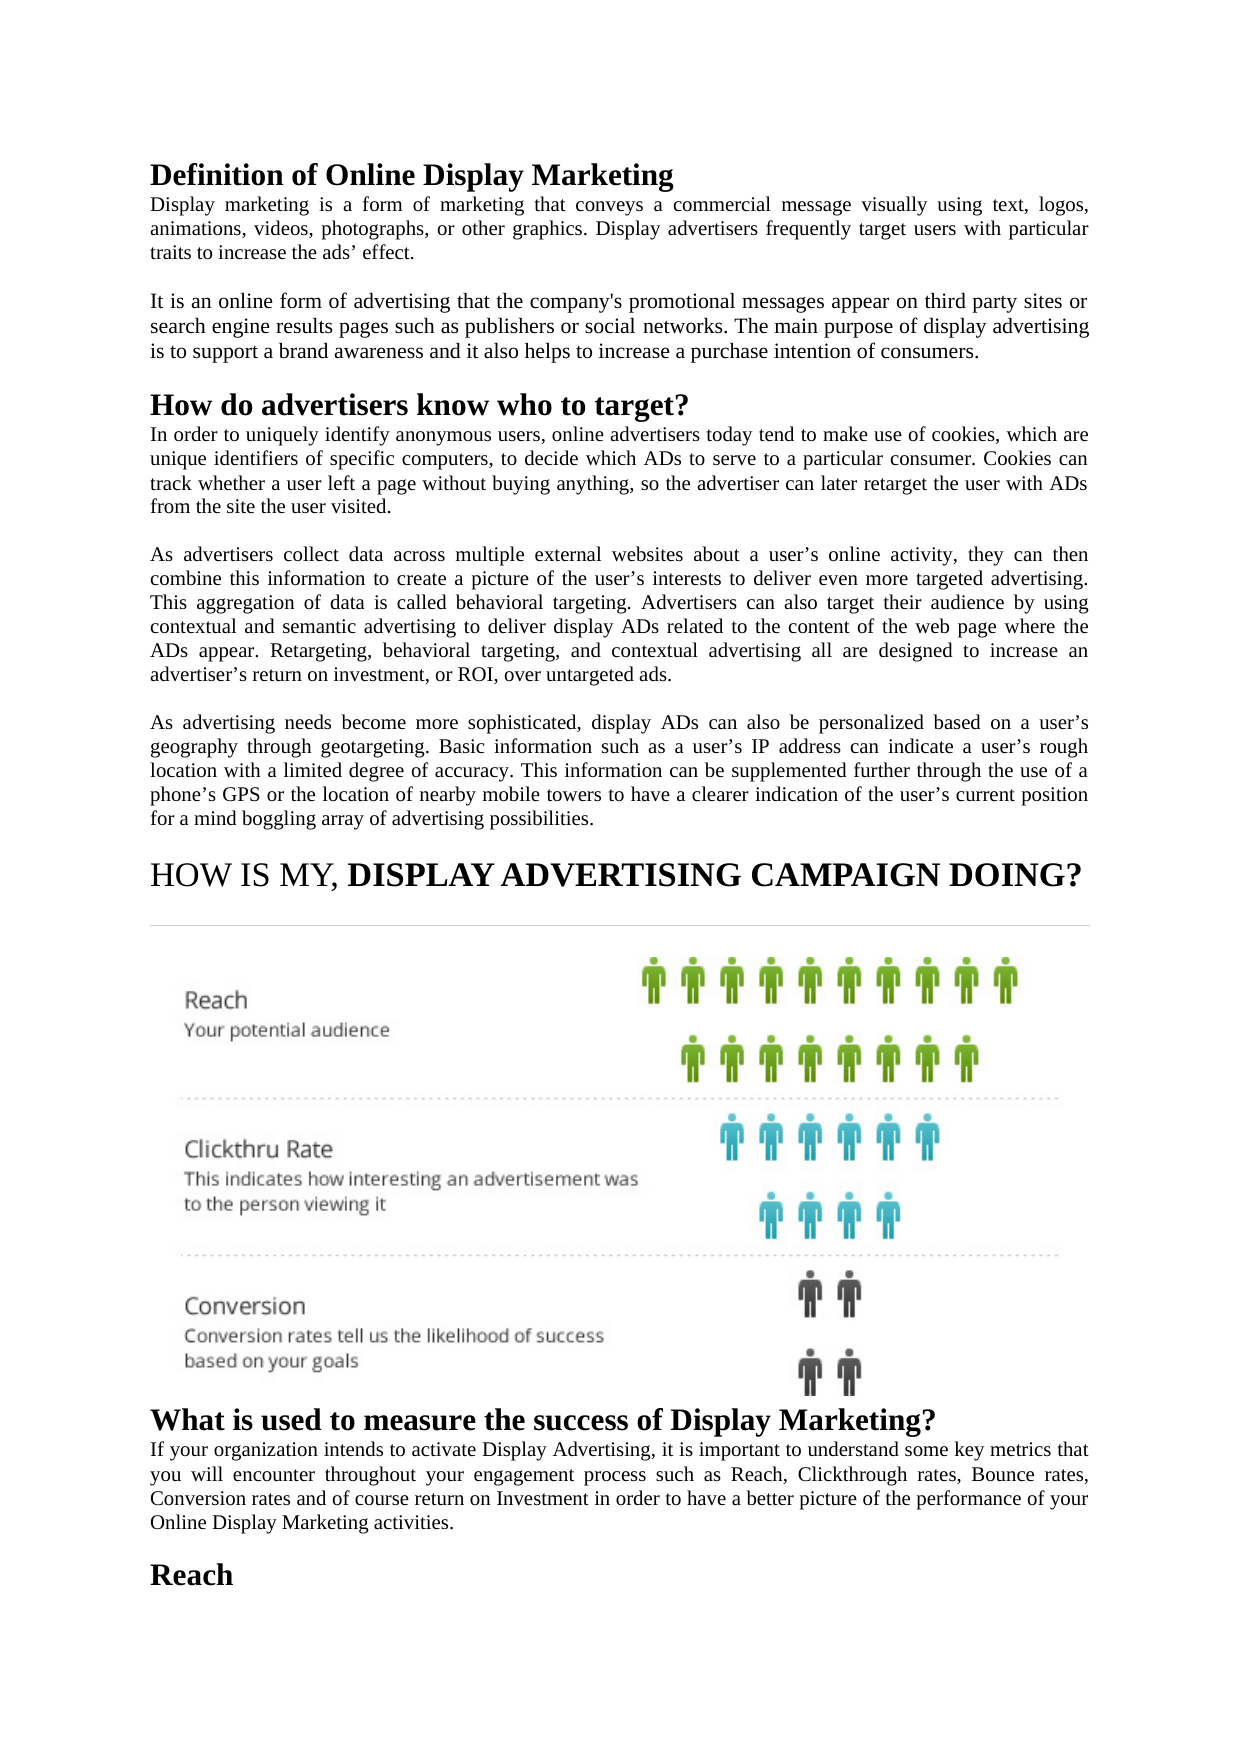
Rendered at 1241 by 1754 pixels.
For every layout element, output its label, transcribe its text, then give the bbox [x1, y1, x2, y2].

text How do advertisers know who to target? [150, 380, 1090, 422]
text As advertisers collect data across multiple external websites about a user’s online activity, they can then combine this information to create a picture of the user’s interests to deliver even more targeted advertising. This aggregation of data is called behavioral targeting. Advertisers can also target their audience by using contextual and semantic advertising to deliver display ADs related to the content of the web page where the ADs appear. Retargeting, behavioral targeting, and contextual advertising all are designed to increase an advertiser’s return on investment, or ROI, over untargeted ads. [150, 542, 1090, 686]
text In order to uniquely identify anonymous users, online advertisers today tend to make use of cookies, which are unique identifiers of specific computers, to decide which ADs to serve to a particular consumer. Cookies can track whether a user left a page without buying anything, so the advertiser can later retarget the user with ADs from the site the user visited. [150, 422, 1090, 518]
text If your organization intends to activate Display Advertising, it is important to understand some key metrics that you will encounter throughout your engagement process such as Reach, Clickthrough rates, Bounce rates, Conversion rates and of course return on Investment in order to have a better picture of the performance of your Online Display Marketing activities. [150, 1437, 1090, 1534]
text Reach [150, 1550, 1090, 1592]
text Display marketing is a form of marketing that conveys a commercial message visually using text, logos, animations, videos, photographs, or other graphics. Display advertisers frequently target users with particular traits to increase the ads’ effect. [150, 192, 1090, 264]
text As advertising needs become more sophisticated, display ADs can also be personalized based on a user’s geography through geotargeting. Basic information such as a user’s IP address can indicate a user’s rough location with a limited degree of accuracy. This information can be supplemented further through the use of a phone’s GPS or the location of nearby mobile towers to have a clearer indication of the user’s current position for a mind boggling array of advertising possibilities. [150, 710, 1090, 830]
text It is an online form of advertising that the company's promotional messages appear on third party sites or search engine results pages such as publishers or social networks. The main purpose of display advertising is to support a brand awareness and it also helps to increase a purchase intention of consumers. [150, 288, 1090, 363]
text Definition of Online Display Marketing [150, 150, 1090, 192]
text What is used to measure the success of Display Marketing? [150, 1395, 1090, 1437]
text HOW IS MY, DISPLAY ADVERTISING CAMPAIGN DOING? [150, 847, 1090, 925]
picture [150, 957, 1088, 1396]
